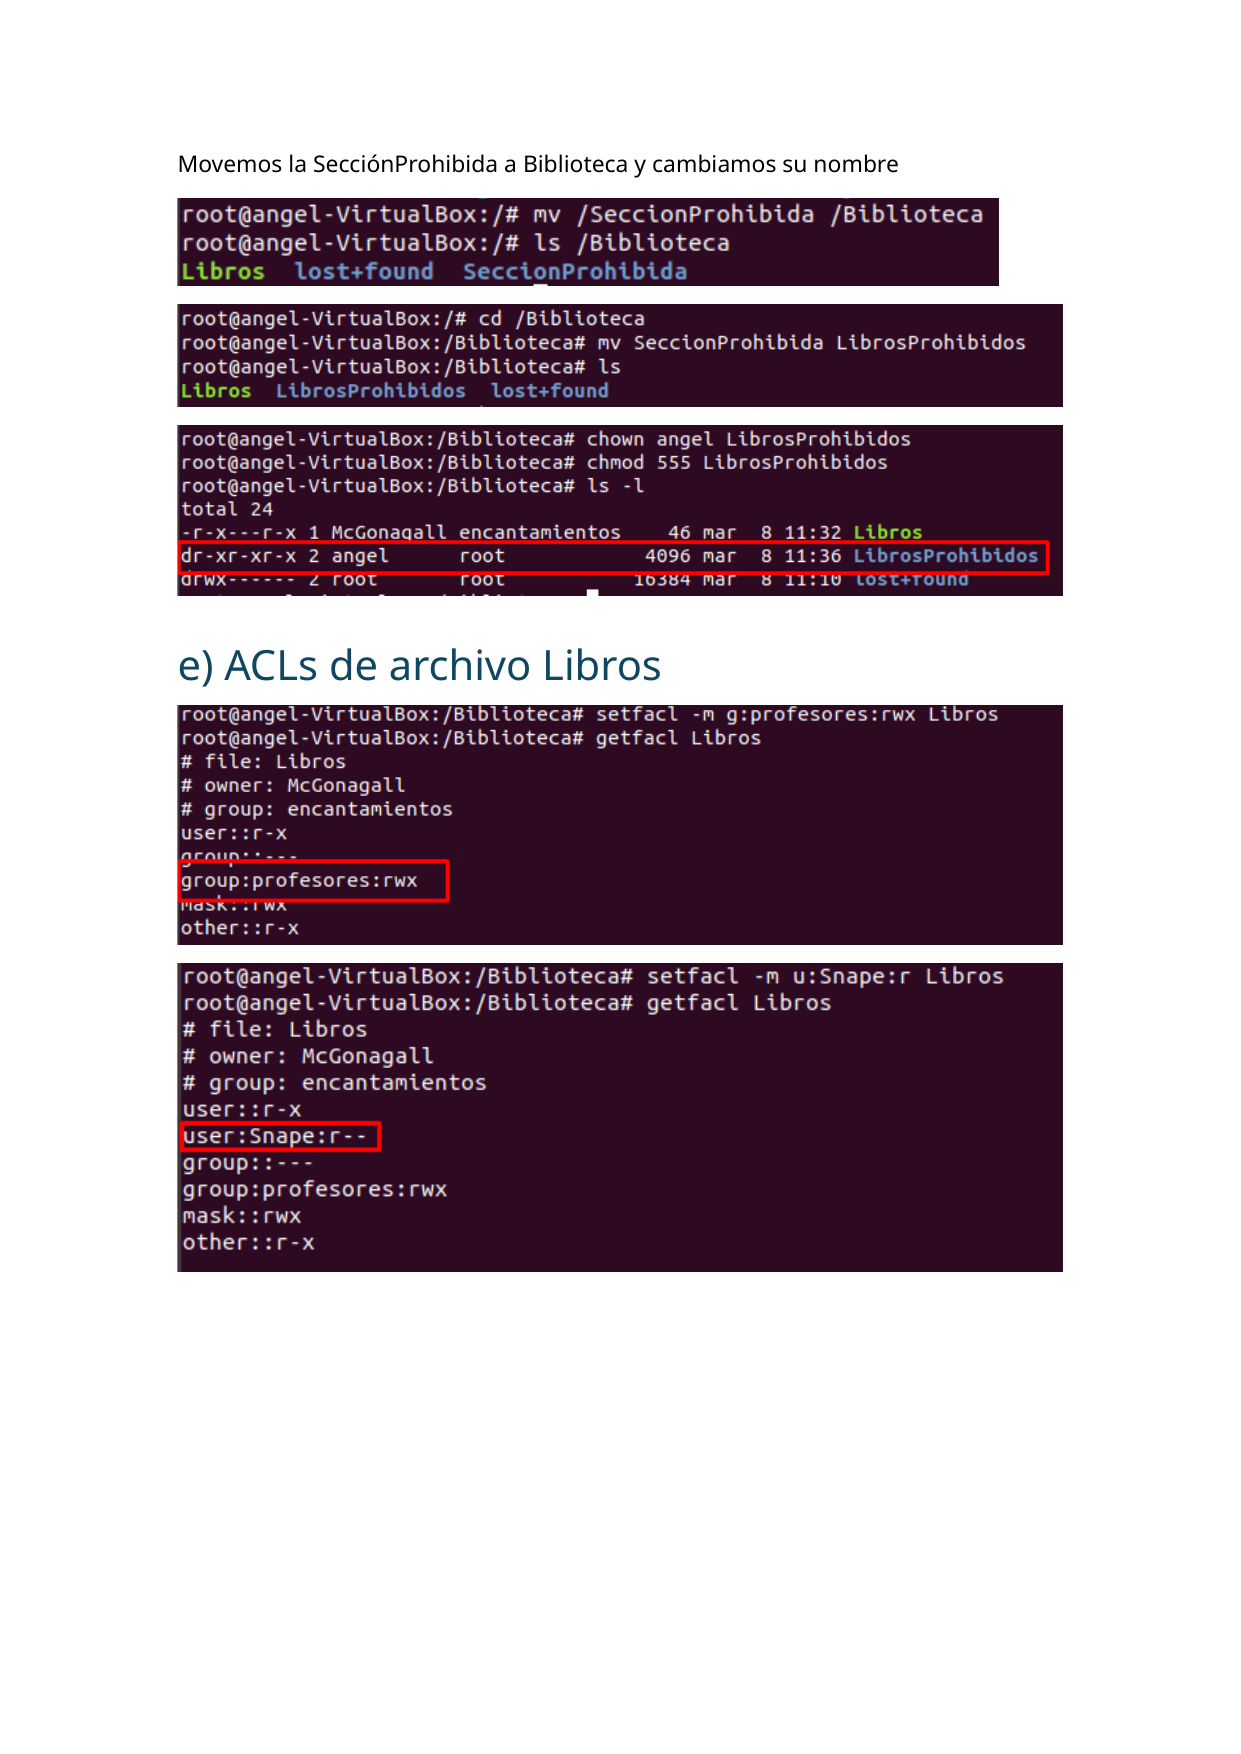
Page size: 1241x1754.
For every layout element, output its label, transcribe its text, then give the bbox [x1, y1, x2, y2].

picture [177, 425, 1063, 596]
picture [177, 198, 999, 286]
subtitle e) ACLs de archivo Libros [177, 636, 1063, 692]
picture [177, 705, 1063, 945]
picture [177, 304, 1063, 407]
text Movemos la SecciónProhibida a Biblioteca y cambiamos su nombre [177, 148, 1063, 179]
picture [177, 963, 1063, 1272]
